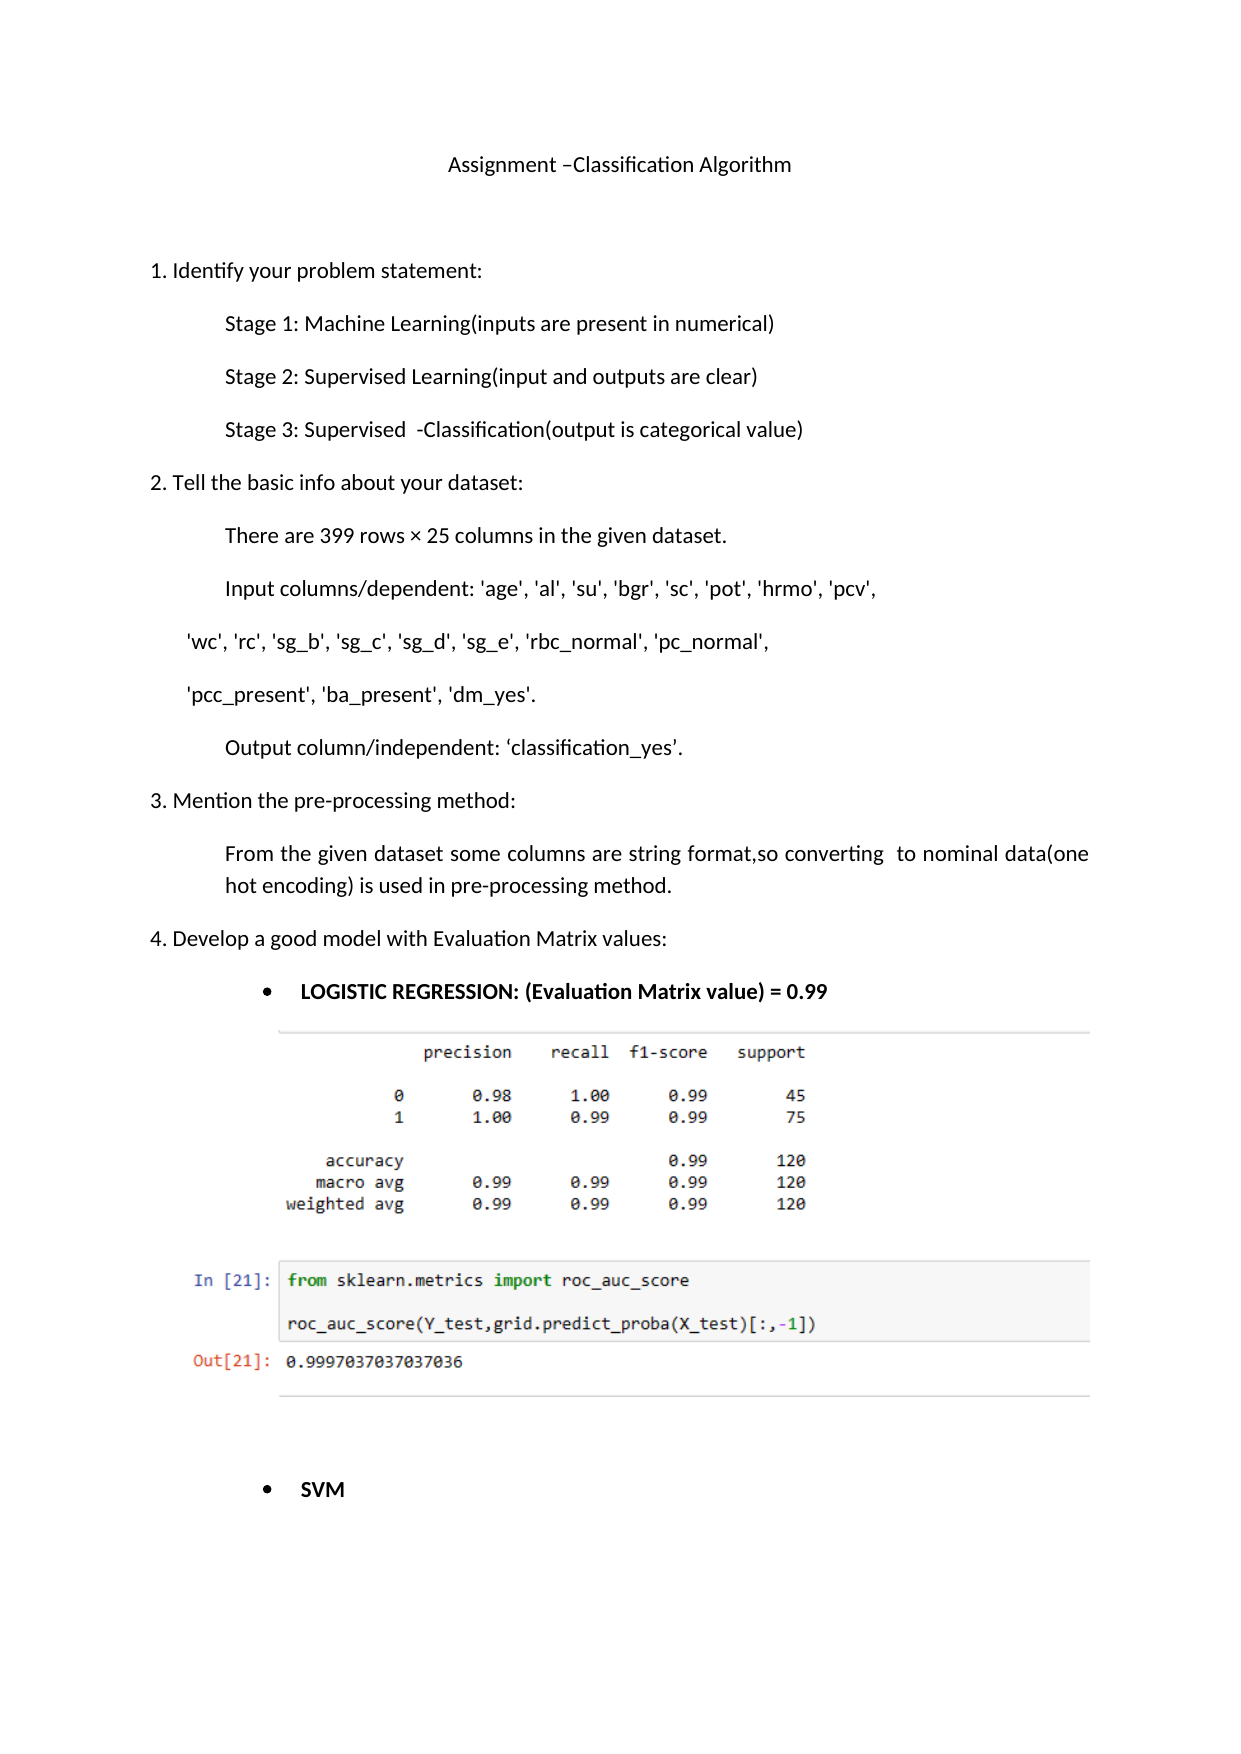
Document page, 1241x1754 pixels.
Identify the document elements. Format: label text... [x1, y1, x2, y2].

text Output column/independent: ‘classification_yes’. [150, 733, 1090, 761]
text 2. Tell the basic info about your dataset: [150, 468, 1090, 496]
text Stage 2: Supervised Learning(input and outputs are clear) [150, 362, 1090, 390]
picture [150, 1030, 1091, 1397]
text 3. Mention the pre-processing method: [150, 786, 1090, 814]
text 'pcc_present', 'ba_present', 'dm_yes'. [150, 680, 1090, 708]
text There are 399 rows × 25 columns in the given dataset. [150, 521, 1090, 549]
text 'wc', 'rc', 'sg_b', 'sg_c', 'sg_d', 'sg_e', 'rbc_normal', 'pc_normal', [150, 627, 1090, 655]
text Input columns/dependent: 'age', 'al', 'su', 'bgr', 'sc', 'pot', 'hrmo', 'pcv', [150, 574, 1090, 602]
list LOGISTIC REGRESSION: (Evaluation Matrix value) = 0.99 [263, 977, 1090, 1006]
text 1. Identify your problem statement: [150, 256, 1090, 284]
text Assignment –Classification Algorithm [150, 150, 1090, 178]
text Stage 1: Machine Learning(inputs are present in numerical) [150, 309, 1090, 337]
list SVM [263, 1475, 1090, 1503]
text 4. Develop a good model with Evaluation Matrix values: [150, 924, 1090, 952]
text From the given dataset some columns are string format,so converting to nominal data(one hot encoding) is used in pre-processing method. [225, 839, 1090, 899]
text Stage 3: Supervised -Classification(output is categorical value) [150, 415, 1090, 443]
